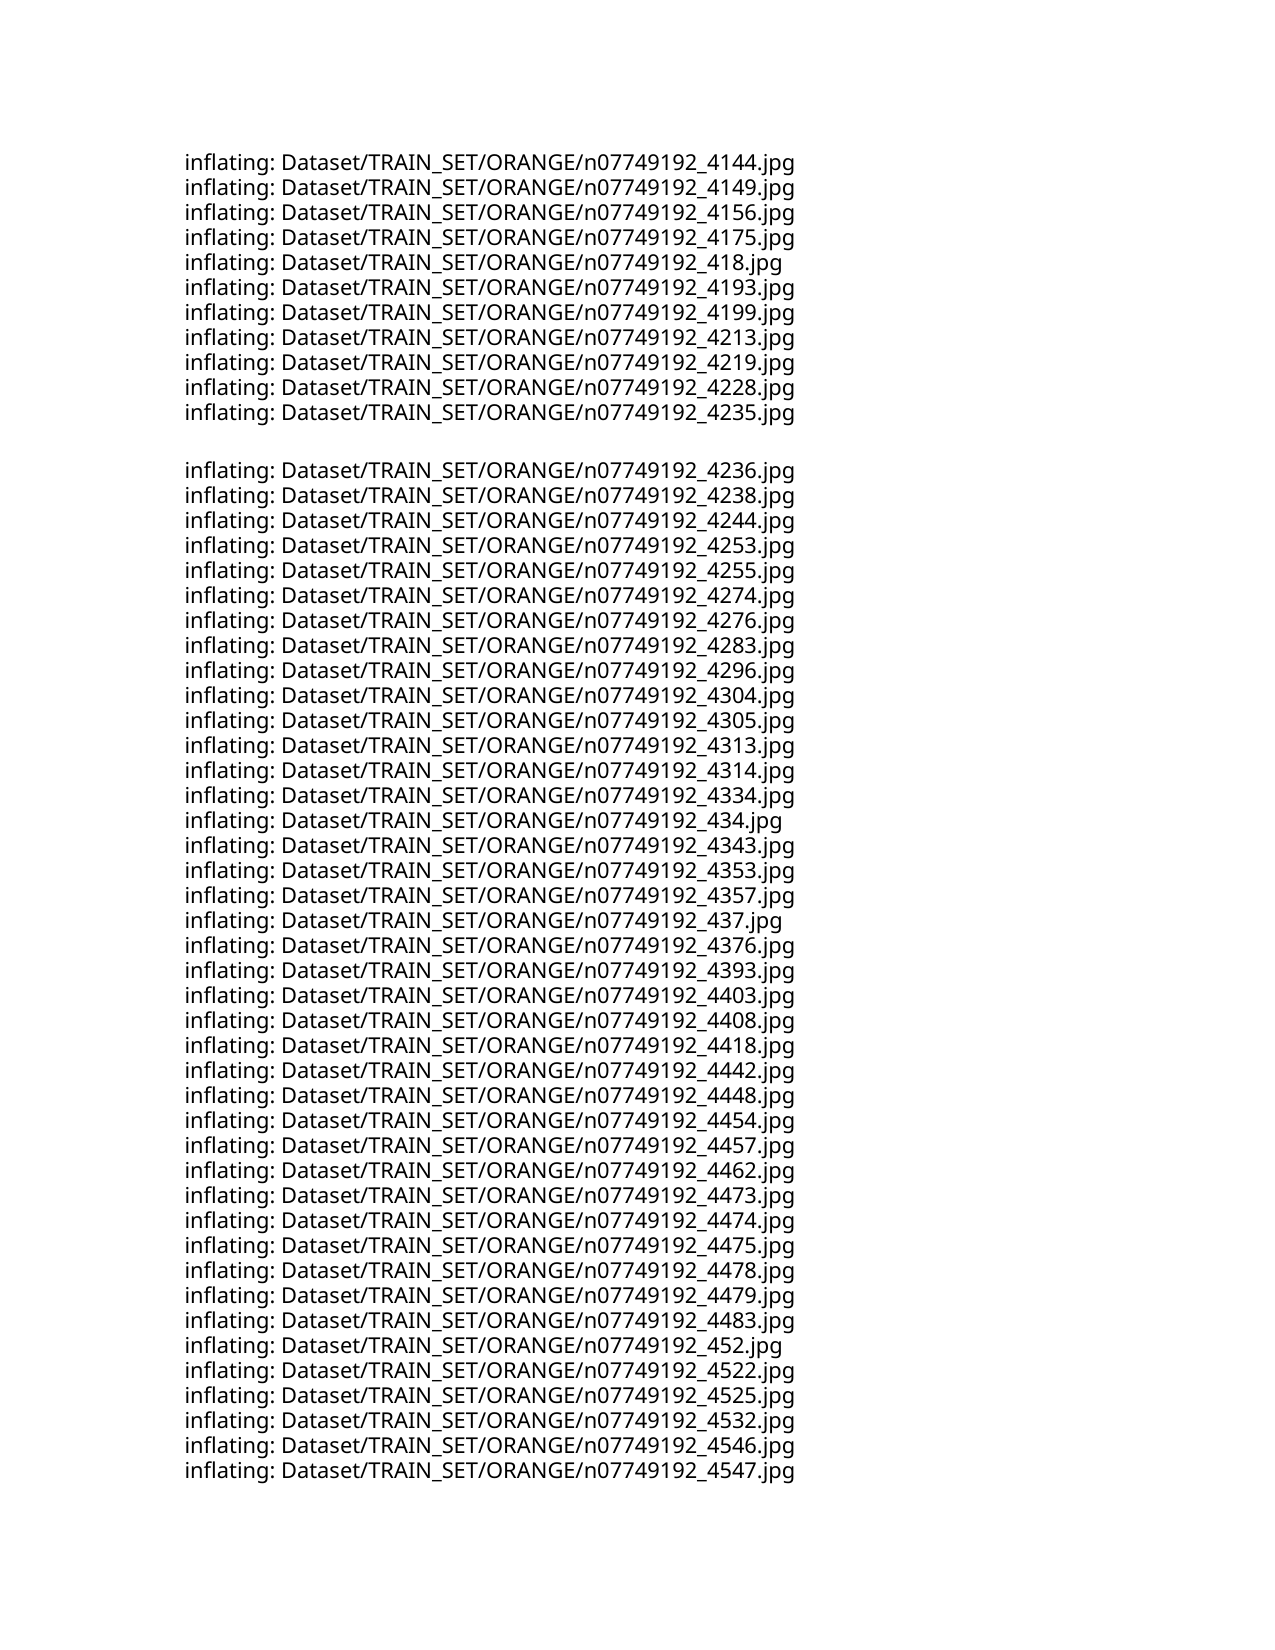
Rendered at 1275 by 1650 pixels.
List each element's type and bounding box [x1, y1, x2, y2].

text [184, 150, 833, 425]
text [184, 458, 833, 1483]
